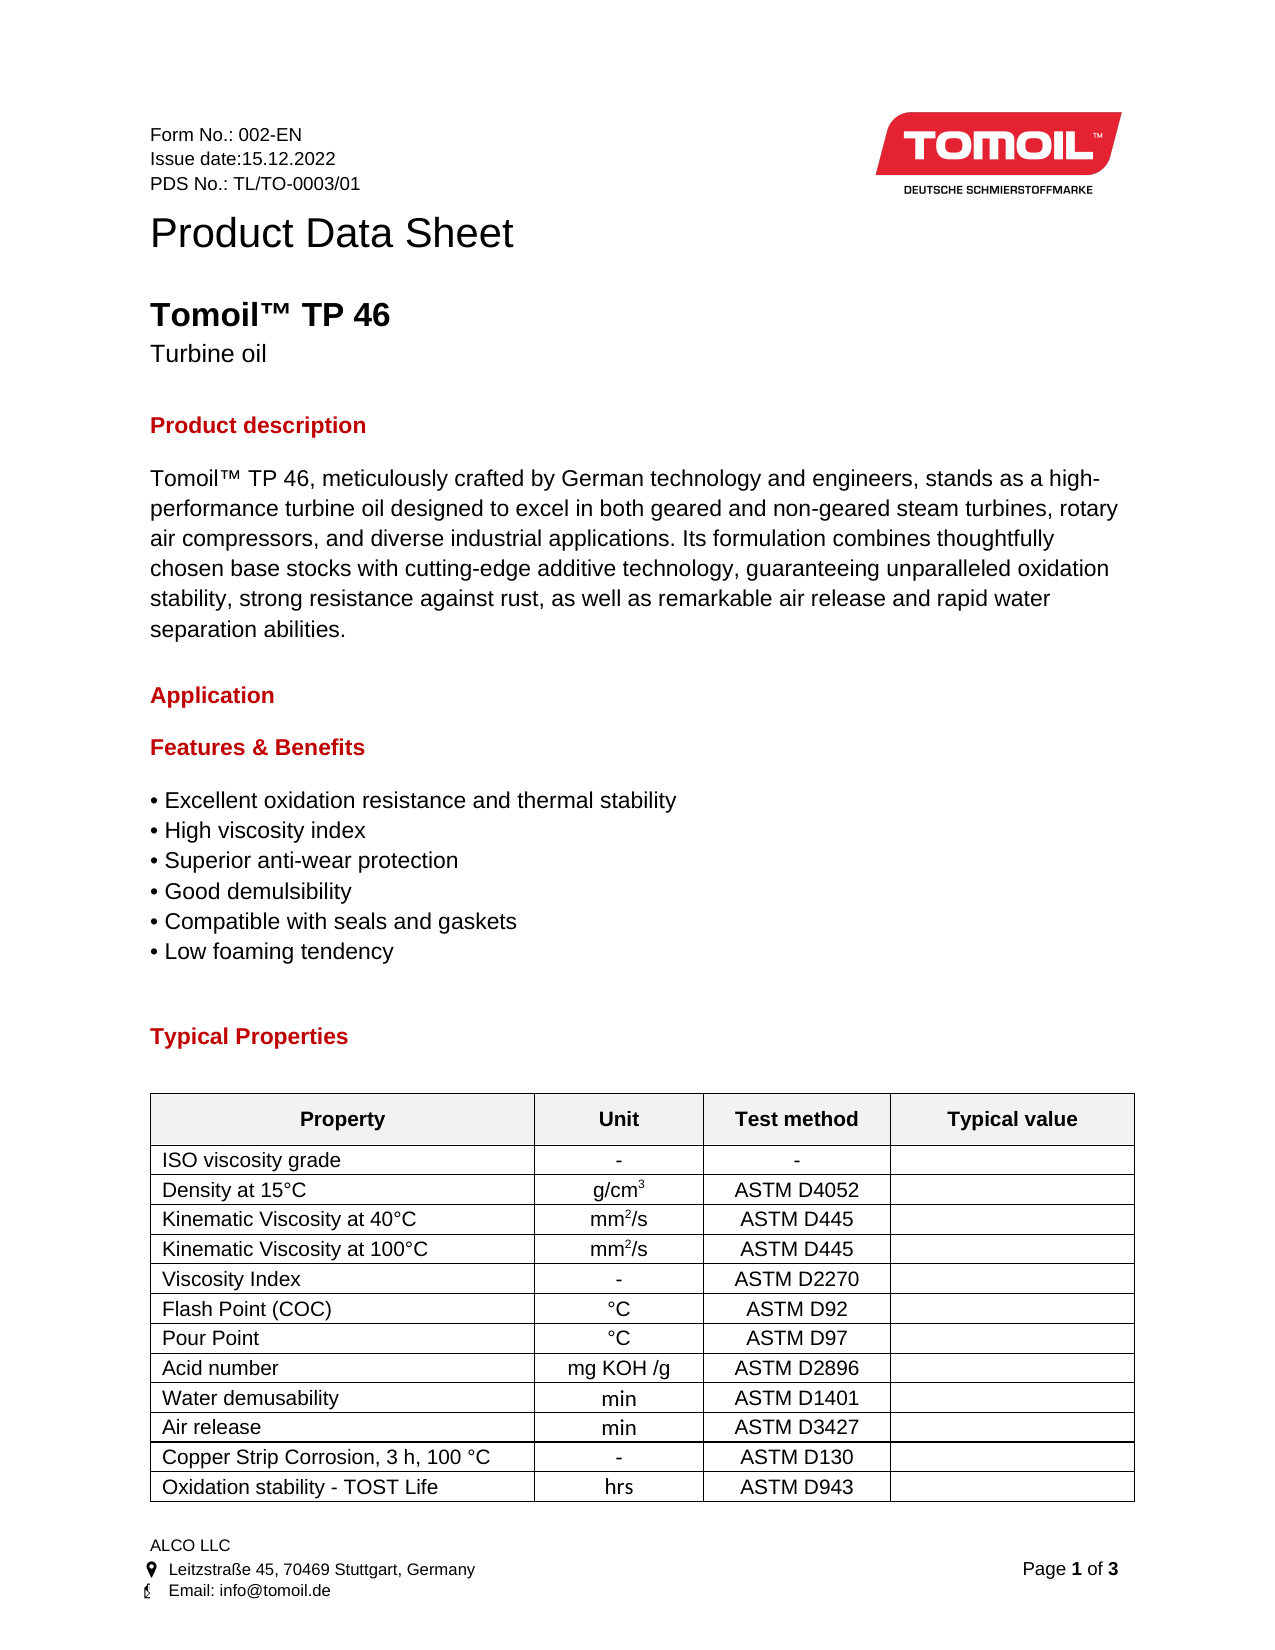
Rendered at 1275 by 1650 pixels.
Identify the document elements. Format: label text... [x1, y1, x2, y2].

table_cell g/cm3 [535, 1175, 703, 1204]
table_cell - [535, 1146, 703, 1174]
table_cell [891, 1294, 1134, 1323]
text Product Data Sheet [150, 209, 1125, 257]
table_cell mm2/s [535, 1205, 703, 1234]
table_cell ASTM D92 [704, 1294, 890, 1323]
table_cell Kinematic Viscosity at 100°C [151, 1235, 534, 1263]
table_cell ASTM D445 [704, 1205, 890, 1234]
table_cell Kinematic Viscosity at 40°C [151, 1205, 534, 1234]
table_cell [891, 1324, 1134, 1352]
table_header Property [151, 1094, 534, 1144]
table_cell Density at 15°C [151, 1175, 534, 1204]
text Tomoil™ TP 46 [150, 295, 1125, 333]
table_cell - [535, 1443, 703, 1471]
table_cell [891, 1472, 1134, 1501]
table_cell [891, 1175, 1134, 1204]
table_cell Water demusability [151, 1383, 534, 1412]
text Turbine oil [150, 339, 1125, 368]
table_cell Acid number [151, 1354, 534, 1382]
text Application [150, 682, 1125, 708]
table_cell mm2/s [535, 1235, 703, 1263]
table_cell °C [535, 1294, 703, 1323]
table_cell ASTM D3427 [704, 1413, 890, 1441]
table_cell [891, 1264, 1134, 1293]
table_cell [891, 1413, 1134, 1441]
table_cell ASTM D2270 [704, 1264, 890, 1293]
table_cell ASTM D130 [704, 1443, 890, 1471]
text Product description [150, 412, 1125, 438]
table_cell Pour Point [151, 1324, 534, 1352]
table_cell ASTM D97 [704, 1324, 890, 1352]
table_cell [891, 1235, 1134, 1263]
picture [141, 1558, 163, 1599]
table_cell Air release [151, 1413, 534, 1441]
table_cell Copper Strip Corrosion, 3 h, 100 °C [151, 1443, 534, 1471]
text Tomoil™ TP 46, meticulously crafted by German technology and engineers, stands as a high-performance turbine oil designed to excel in both geared and non-geared steam turbines, rotary air compressors, and diverse industrial applications. Its formulation combines thoughtfully chosen base stocks with cutting-edge additive technology, guaranteeing unparalleled oxidation stability, strong resistance against rust, as well as remarkable air release and rapid water separation abilities. [150, 464, 1125, 642]
table_cell ASTM D445 [704, 1235, 890, 1263]
table_cell ISO viscosity grade [151, 1146, 534, 1174]
table_cell min [535, 1413, 703, 1441]
table_cell [891, 1205, 1134, 1234]
table_cell min [535, 1383, 703, 1412]
table_header Test method [704, 1094, 890, 1144]
table_cell ASTM D4052 [704, 1175, 890, 1204]
table_cell - [704, 1146, 890, 1174]
table_cell Viscosity Index [151, 1264, 534, 1293]
table_cell °C [535, 1324, 703, 1352]
table_cell ASTM D943 [704, 1472, 890, 1501]
table_cell ASTM D2896 [704, 1354, 890, 1382]
table_cell [891, 1354, 1134, 1382]
table_cell [891, 1383, 1134, 1412]
table_cell [891, 1443, 1134, 1471]
table_cell ASTM D1401 [704, 1383, 890, 1412]
table_cell - [535, 1264, 703, 1293]
picture [871, 73, 1125, 209]
table_header Typical value [891, 1094, 1134, 1144]
text Features & Benefits [150, 734, 1125, 761]
table_cell Oxidation stability - TOST Life [151, 1472, 534, 1501]
text • Excellent oxidation resistance and thermal stability • High viscosity index • Superior anti-wear protection • Good demulsibility • Compatible with seals and gaskets • Low foaming tendency [150, 787, 1125, 964]
table_cell Flash Point (COC) [151, 1294, 534, 1323]
table_cell mg KOH /g [535, 1354, 703, 1382]
table_header Unit [535, 1094, 703, 1144]
table_cell hrs [535, 1472, 703, 1501]
table_cell [891, 1146, 1134, 1174]
text Typical Properties [150, 1023, 1125, 1050]
